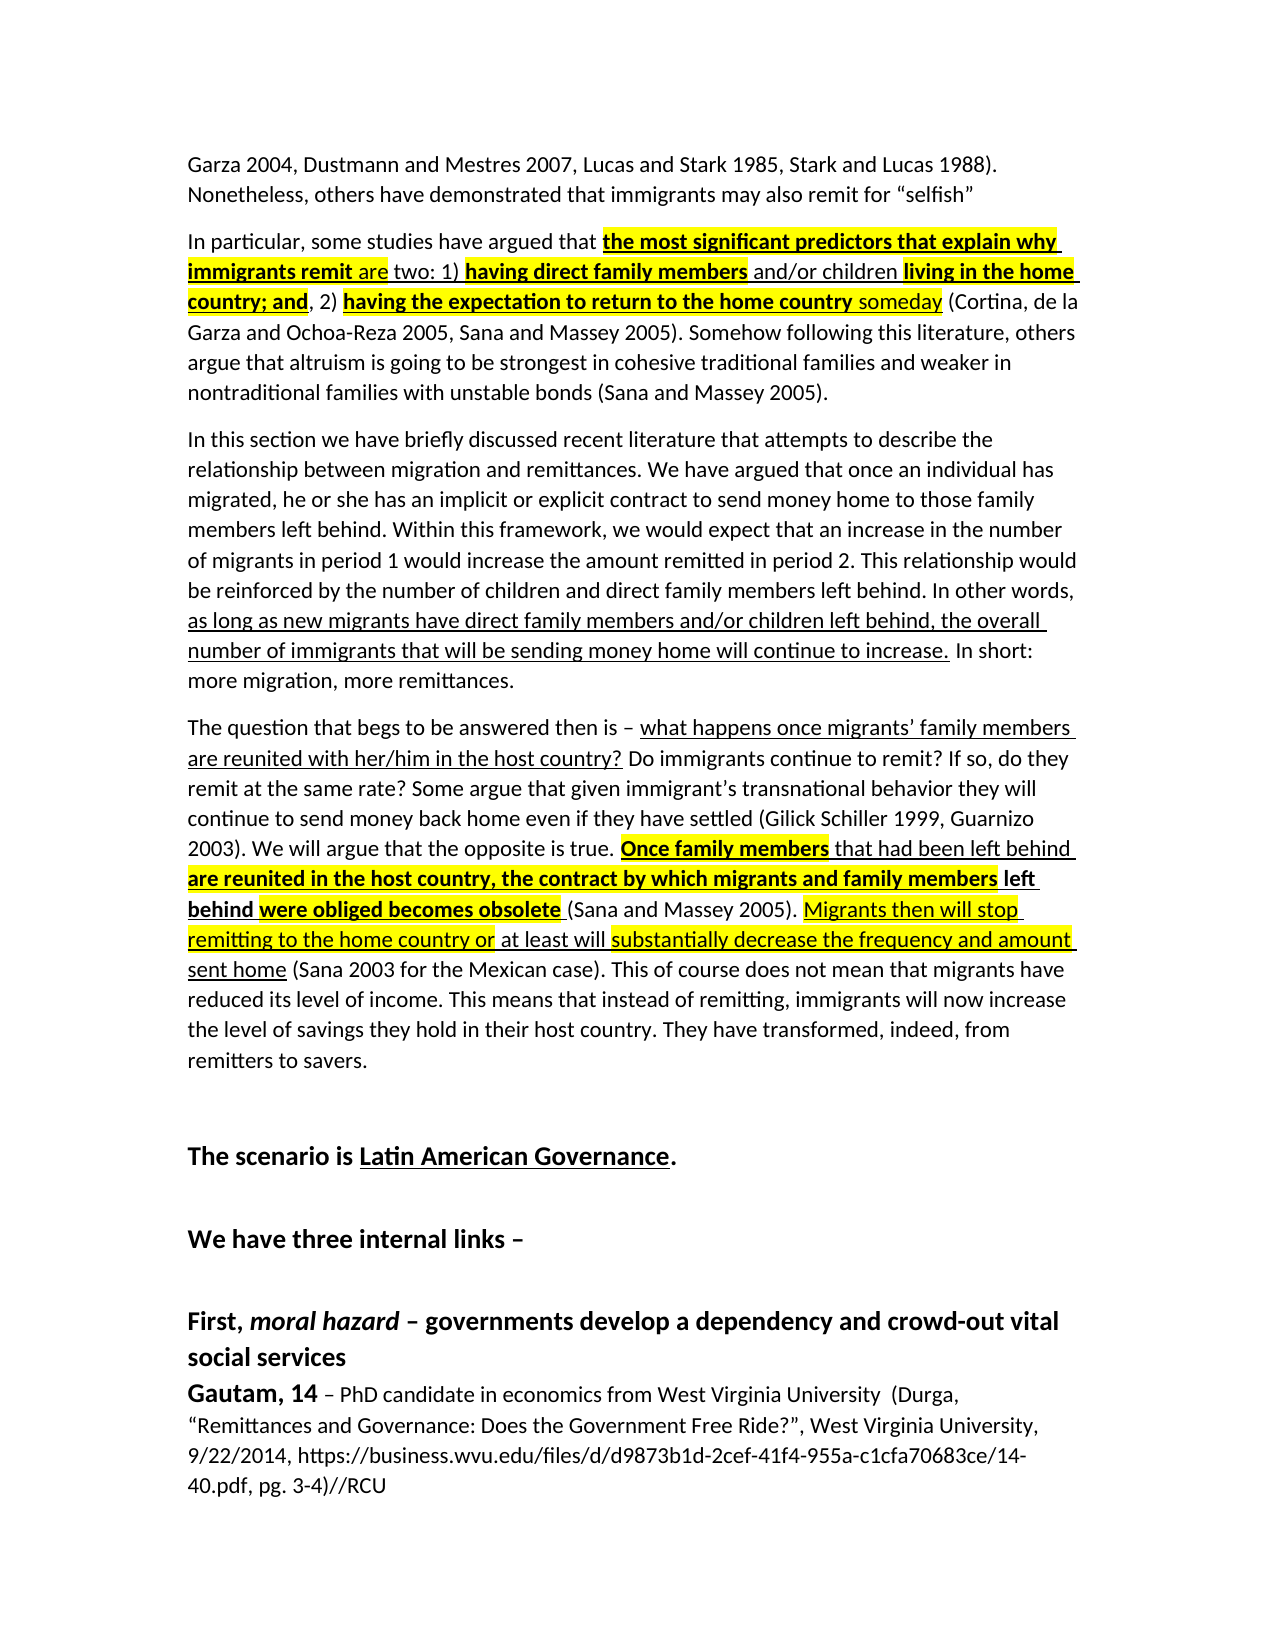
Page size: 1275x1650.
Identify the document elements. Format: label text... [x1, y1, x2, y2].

subtitle First, moral hazard – governments develop a dependency and crowd-out vital social services [187, 1304, 1087, 1373]
text In particular, some studies have argued that the most significant predictors that explain why immigrants remit are two: 1) having direct family members and/or children living in the home country; and, 2) having the expectation to return to the home country someday (Cortina, de la Garza and Ochoa-Reza 2005, Sana and Massey 2005). Somehow following this literature, others argue that altruism is going to be strongest in cohesive traditional families and weaker in nontraditional families with unstable bonds (Sana and Massey 2005). [187, 227, 1087, 406]
text The question that begs to be answered then is – what happens once migrants’ family members are reunited with her/him in the host country? Do immigrants continue to remit? If so, do they remit at the same rate? Some argue that given immigrant’s transnational behavior they will continue to send money back home even if they have settled (Gilick Schiller 1999, Guarnizo 2003). We will argue that the opposite is true. Once family members that had been left behind are reunited in the host country, the contract by which migrants and family members left behind were obliged becomes obsolete (Sana and Massey 2005). Migrants then will stop remitting to the home country or at least will substantially decrease the frequency and amount sent home (Sana 2003 for the Mexican case). This of course does not mean that migrants have reduced its level of income. This means that instead of remitting, immigrants will now increase the level of savings they hold in their host country. They have transformed, indeed, from remitters to savers. [187, 713, 1087, 1074]
text In this section we have briefly discussed recent literature that attempts to describe the relationship between migration and remittances. We have argued that once an individual has migrated, he or she has an implicit or explicit contract to send money home to those family members left behind. Within this framework, we would expect that an increase in the number of migrants in period 1 would increase the amount remitted in period 2. This relationship would be reinforced by the number of children and direct family members left behind. In other words, as long as new migrants have direct family members and/or children left behind, the overall number of immigrants that will be sending money home will continue to increase. In short: more migration, more remittances. [187, 425, 1087, 695]
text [187, 150, 1087, 208]
subtitle The scenario is Latin American Governance. [187, 1139, 1087, 1173]
text Gautam, 14 – PhD candidate in economics from West Virginia University (Durga, “Remittances and Governance: Does the Government Free Ride?”, West Virginia University, 9/22/2014, https://business.wvu.edu/files/d/d9873b1d-2cef-41f4-955a-c1cfa70683ce/14-40.pdf, pg. 3-4)//RCU [187, 1376, 1087, 1499]
subtitle We have three internal links – [187, 1222, 1087, 1255]
